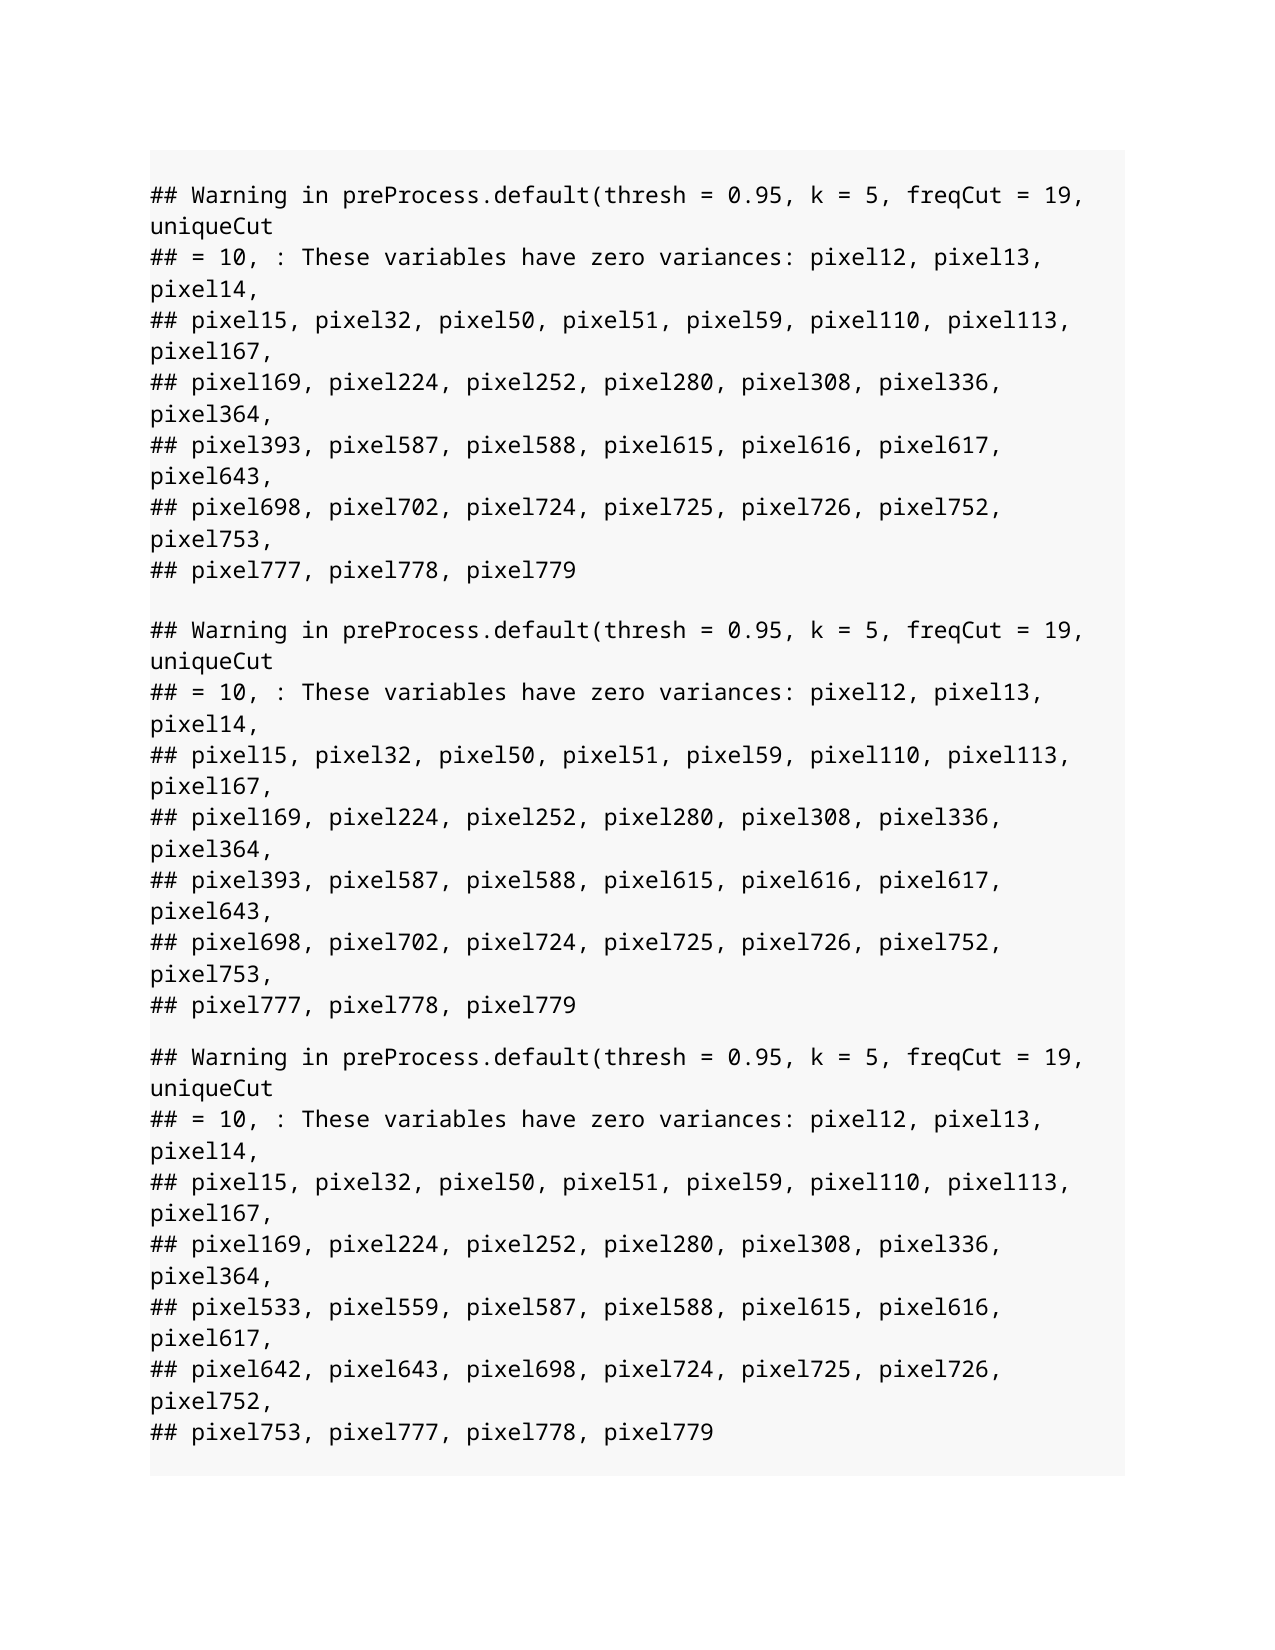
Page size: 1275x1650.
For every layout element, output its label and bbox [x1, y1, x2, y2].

text [150, 1041, 1125, 1476]
text [150, 150, 1125, 1020]
